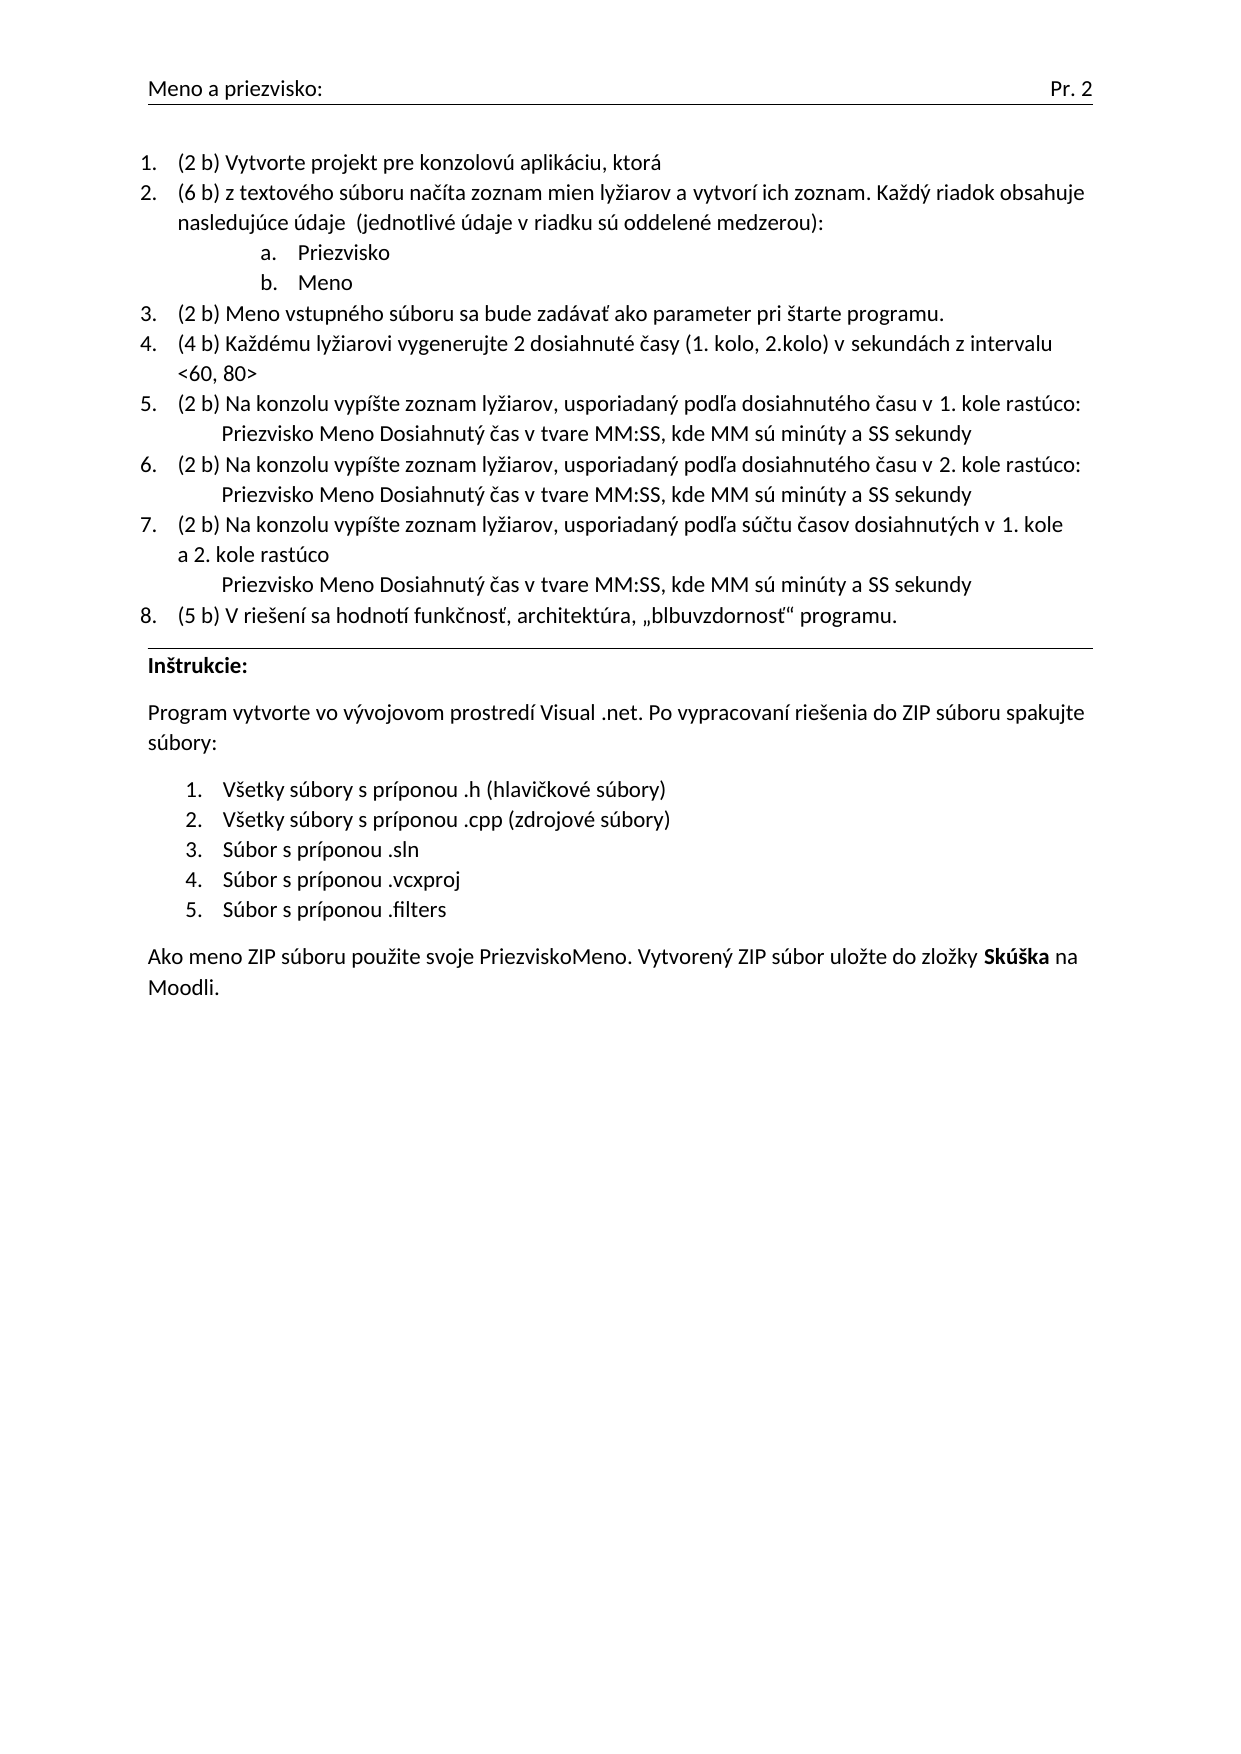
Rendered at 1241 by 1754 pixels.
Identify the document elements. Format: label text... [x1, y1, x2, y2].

list (6 b) z textového súboru načíta zoznam mien lyžiarov a vytvorí ich zoznam. Každý riadok obsahuje nasledujúce údaje (jednotlivé údaje v riadku sú oddelené medzerou): [140, 178, 1093, 236]
list (2 b) Meno vstupného súboru sa bude zadávať ako parameter pri štarte programu. [140, 299, 1093, 327]
list (2 b) Na konzolu vypíšte zoznam lyžiarov, usporiadaný podľa dosiahnutého času v 1. kole rastúco: [140, 389, 1093, 417]
list Priezvisko Meno Dosiahnutý čas v tvare MM:SS, kde MM sú minúty a SS sekundy [177, 419, 1093, 447]
list Súbor s príponou .sln [185, 835, 1093, 863]
text Program vytvorte vo vývojovom prostredí Visual .net. Po vypracovaní riešenia do ZIP súboru spakujte súbory: [148, 698, 1093, 756]
list Všetky súbory s príponou .cpp (zdrojové súbory) [185, 805, 1093, 833]
list Súbor s príponou .vcxproj [185, 865, 1093, 893]
list Priezvisko Meno Dosiahnutý čas v tvare MM:SS, kde MM sú minúty a SS sekundy [177, 571, 1093, 598]
list Súbor s príponou .filters [185, 896, 1093, 923]
text Ako meno ZIP súboru použite svoje PriezviskoMeno. Vytvorený ZIP súbor uložte do zložky Skúška na Moodli. [148, 942, 1093, 1001]
list Priezvisko [260, 238, 1093, 266]
list Priezvisko Meno Dosiahnutý čas v tvare MM:SS, kde MM sú minúty a SS sekundy [177, 480, 1093, 508]
list (4 b) Každému lyžiarovi vygenerujte 2 dosiahnuté časy (1. kolo, 2.kolo) v sekundách z intervalu <60, 80> [140, 329, 1093, 387]
list (5 b) V riešení sa hodnotí funkčnosť, architektúra, „blbuvzdornosť“ programu. [140, 601, 1093, 629]
list (2 b) Na konzolu vypíšte zoznam lyžiarov, usporiadaný podľa dosiahnutého času v 2. kole rastúco: [140, 450, 1093, 478]
list Všetky súbory s príponou .h (hlavičkové súbory) [185, 775, 1093, 803]
list Meno [260, 268, 1093, 296]
list (2 b) Na konzolu vypíšte zoznam lyžiarov, usporiadaný podľa súčtu časov dosiahnutých v 1. kole a 2. kole rastúco [140, 510, 1093, 568]
list (2 b) Vytvorte projekt pre konzolovú aplikáciu, ktorá [140, 148, 1093, 176]
text Inštrukcie: [148, 649, 1093, 679]
